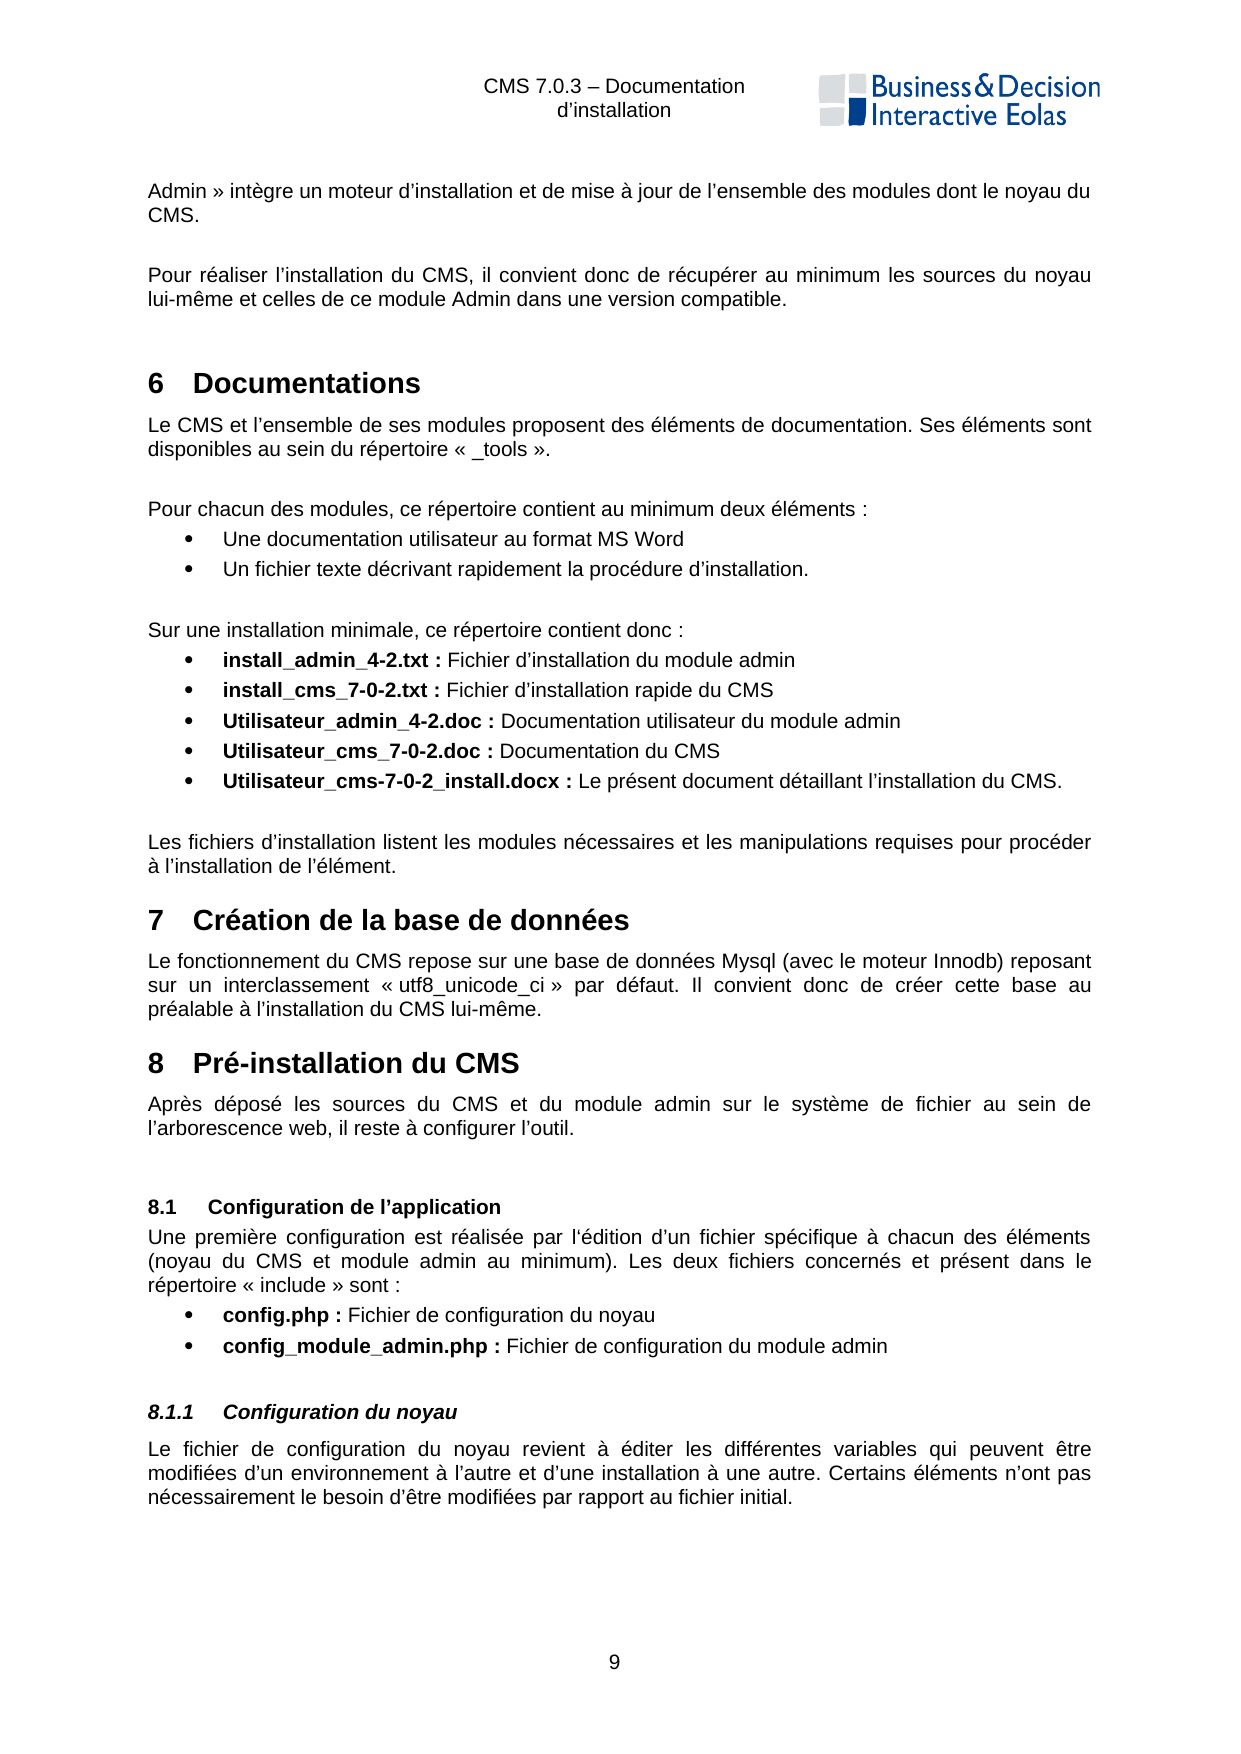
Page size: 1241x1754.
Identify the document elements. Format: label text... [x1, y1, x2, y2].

text Pour réaliser l’installation du CMS, il convient donc de récupérer au minimum les sources du noyau lui-même et celles de ce module Admin dans une version compatible. [148, 263, 1093, 311]
text Pour chacun des modules, ce répertoire contient au minimum deux éléments : [148, 497, 1093, 521]
text Une première configuration est réalisée par l‘édition d’un fichier spécifique à chacun des éléments (noyau du CMS et module admin au minimum). Les deux fichiers concernés et présent dans le répertoire « include » sont : [148, 1225, 1093, 1297]
subtitle Configuration de l’application [148, 1195, 1093, 1219]
list Utilisateur_cms_7-0-2.doc : Documentation du CMS [185, 739, 1093, 763]
text Le fichier de configuration du noyau revient à éditer les différentes variables qui peuvent être modifiées d’un environnement à l’autre et d’une installation à une autre. Certains éléments n’ont pas nécessairement le besoin d’être modifiées par rapport au fichier initial. [148, 1437, 1093, 1508]
subtitle Pré-installation du CMS [148, 1046, 1093, 1079]
list install_cms_7-0-2.txt : Fichier d’installation rapide du CMS [185, 678, 1093, 702]
text Le CMS et l’ensemble de ses modules proposent des éléments de documentation. Ses éléments sont disponibles au sein du répertoire « _tools ». [148, 412, 1093, 460]
list Une documentation utilisateur au format MS Word [185, 527, 1093, 551]
text Les fichiers d’installation listent les modules nécessaires et les manipulations requises pour procéder à l’installation de l’élément. [148, 830, 1093, 878]
subtitle Documentations [148, 366, 1093, 400]
subtitle Configuration du noyau [148, 1400, 1093, 1424]
list Utilisateur_admin_4-2.doc : Documentation utilisateur du module admin [185, 709, 1093, 733]
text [148, 179, 1093, 227]
text Sur une installation minimale, ce répertoire contient donc : [148, 618, 1093, 642]
text Le fonctionnement du CMS repose sur une base de données Mysql (avec le moteur Innodb) reposant sur un interclassement « utf8_unicode_ci » par défaut. Il convient donc de créer cette base au préalable à l’installation du CMS lui-même. [148, 949, 1093, 1021]
list Un fichier texte décrivant rapidement la procédure d’installation. [185, 557, 1093, 581]
subtitle Création de la base de données [148, 903, 1093, 936]
picture [818, 73, 1100, 126]
list Utilisateur_cms-7-0-2_install.docx : Le présent document détaillant l’installation du CMS. [185, 769, 1093, 793]
list config.php : Fichier de configuration du noyau [185, 1303, 1093, 1327]
text Après déposé les sources du CMS et du module admin sur le système de fichier au sein de l’arborescence web, il reste à configurer l’outil. [148, 1092, 1093, 1139]
list config_module_admin.php : Fichier de configuration du module admin [185, 1333, 1093, 1357]
list install_admin_4-2.txt : Fichier d’installation du module admin [185, 648, 1093, 672]
